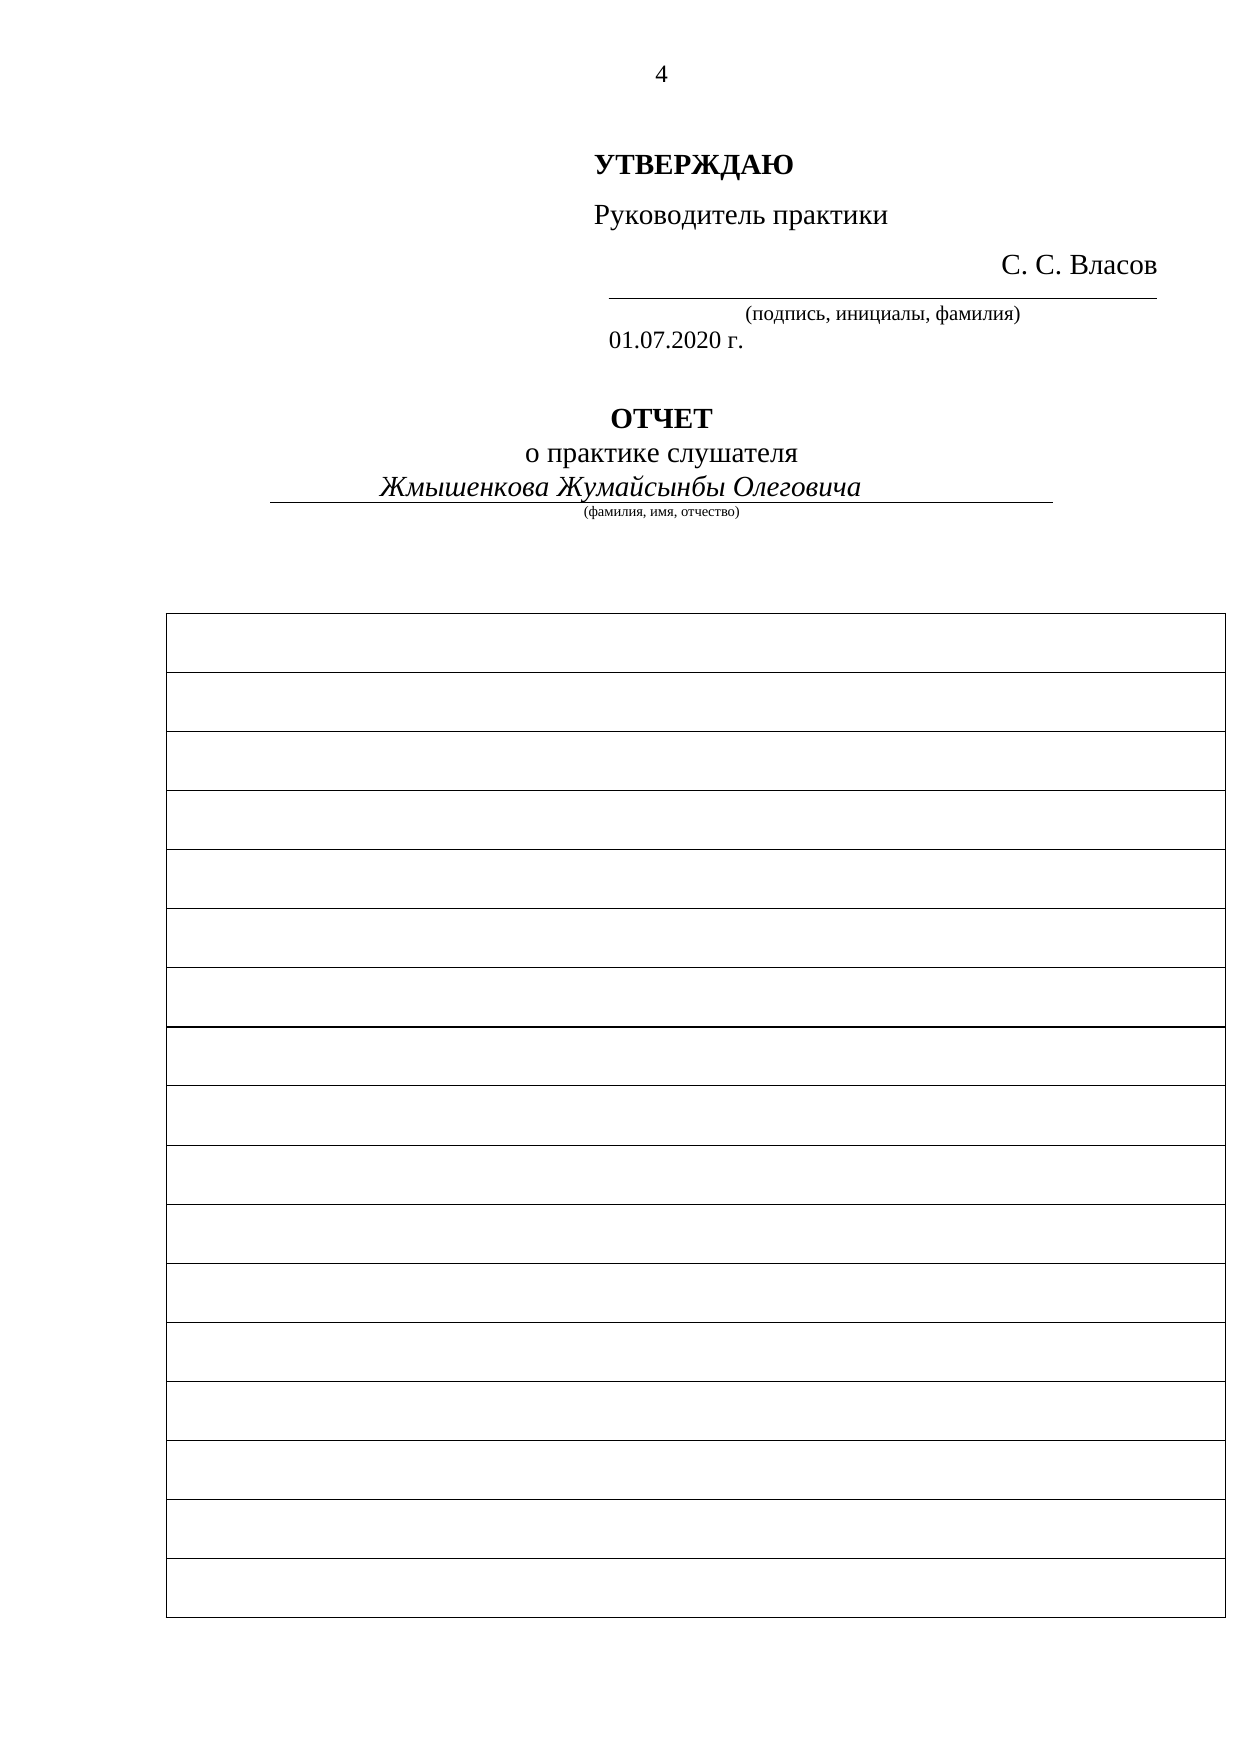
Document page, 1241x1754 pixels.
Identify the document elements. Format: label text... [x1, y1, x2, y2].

text 01.07.2020 г. [165, 325, 1157, 354]
table_cell [167, 1559, 1225, 1617]
text (подпись, инициалы, фамилия) [608, 299, 1157, 325]
text ОТЧЕТ [165, 402, 1157, 435]
table_cell [167, 909, 1225, 967]
table_cell [167, 673, 1225, 731]
table_cell [167, 1205, 1225, 1263]
table_cell [167, 1500, 1225, 1558]
table_cell [167, 1264, 1225, 1322]
table_cell [167, 1086, 1225, 1144]
table_cell [167, 791, 1225, 849]
table_cell [167, 1028, 1225, 1085]
table_cell [167, 1382, 1225, 1440]
text УТВЕРЖДАЮ [165, 147, 1157, 180]
table_cell [167, 850, 1225, 908]
table_header [167, 614, 1225, 672]
table_cell [167, 1323, 1225, 1381]
text Руководитель практики [165, 197, 1157, 231]
table_cell [167, 732, 1225, 790]
table_cell [167, 968, 1225, 1026]
text о практике слушателя [165, 435, 1157, 469]
table_cell (фамилия, имя, отчество) [270, 503, 1053, 532]
text С. С. Власов [165, 247, 1157, 281]
table_cell [167, 1441, 1225, 1499]
table_cell [167, 1146, 1225, 1203]
table_header Жмышенкова Жумайсынбы Олеговича [270, 469, 1053, 502]
